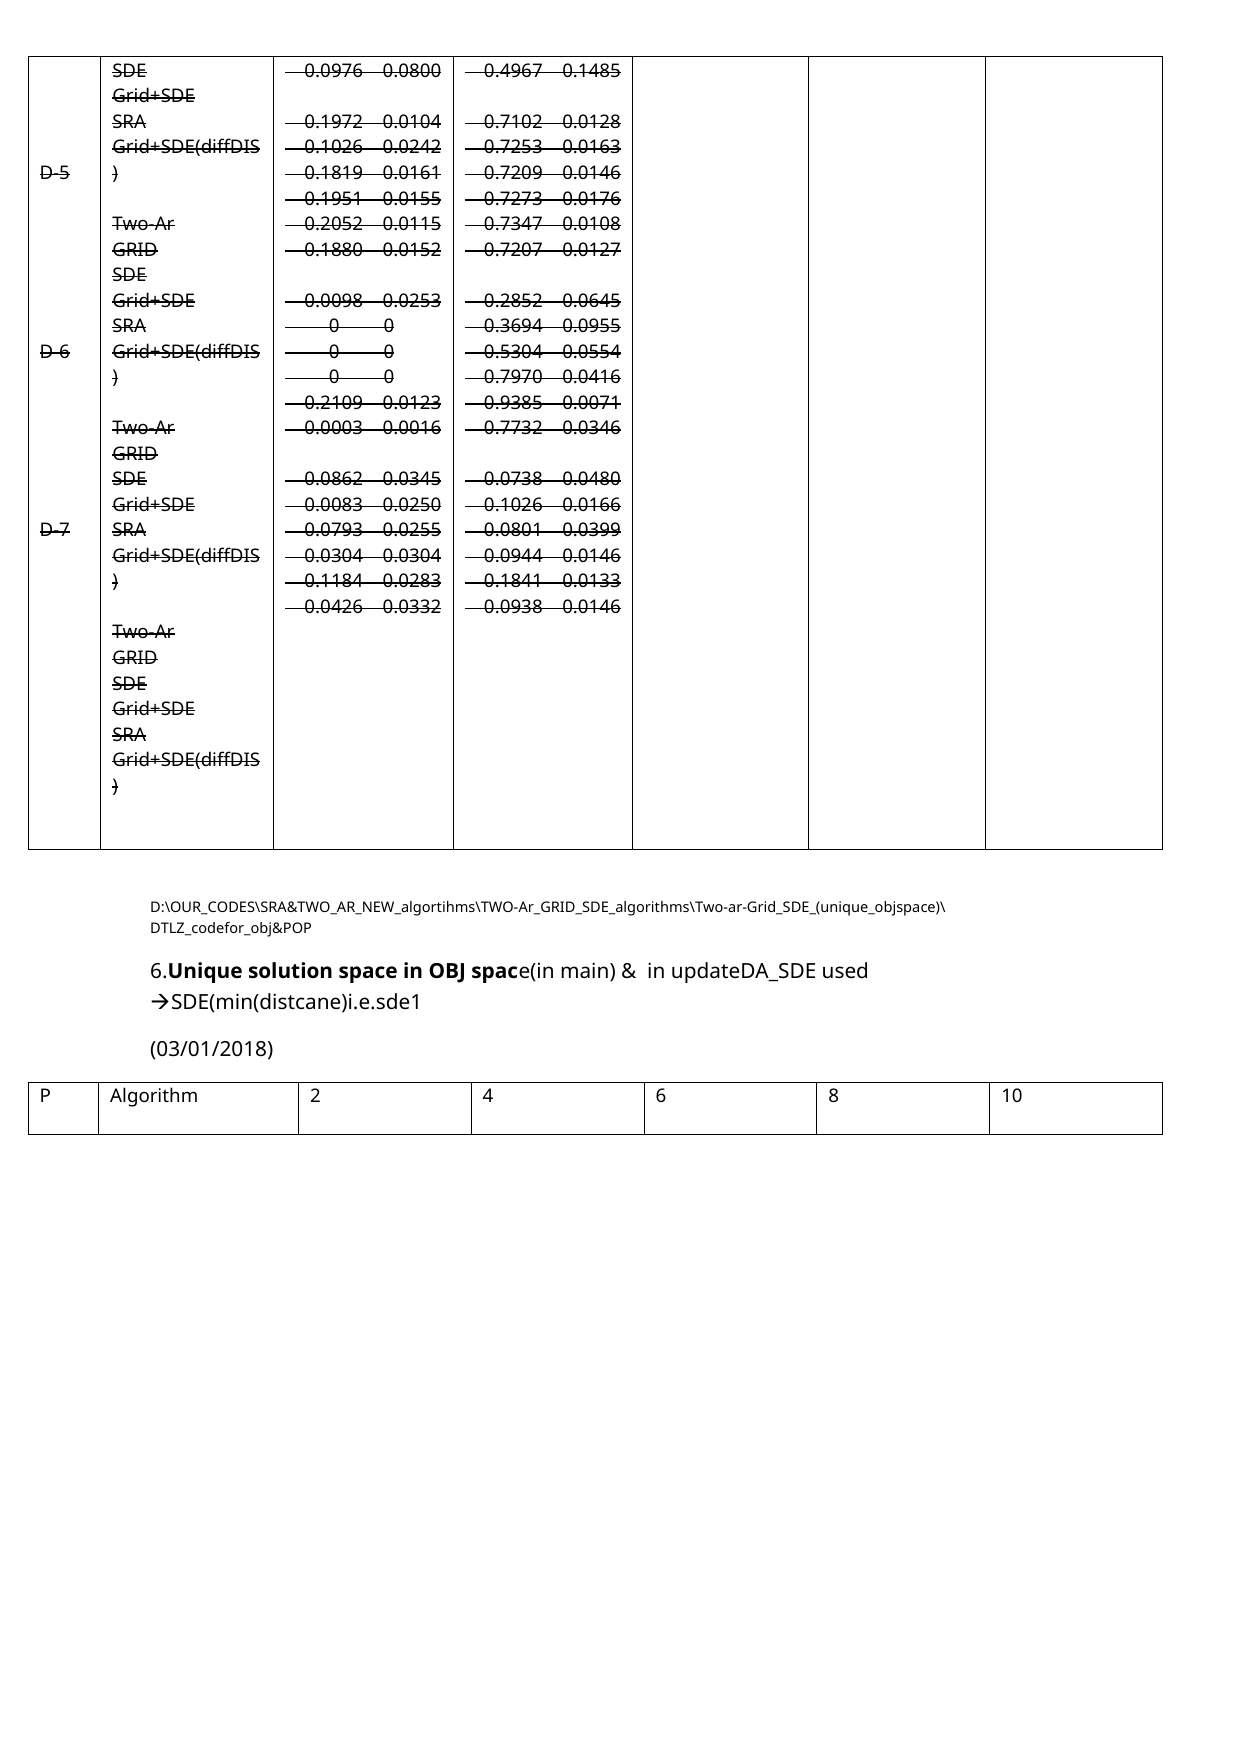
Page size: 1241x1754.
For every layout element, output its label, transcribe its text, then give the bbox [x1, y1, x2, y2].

table_header 6 [645, 1083, 816, 1134]
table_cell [454, 57, 632, 848]
table_cell [986, 57, 1162, 848]
table_header P [29, 1083, 98, 1134]
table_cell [101, 57, 273, 848]
text D:\OUR_CODES\SRA&TWO_AR_NEW_algortihms\TWO-Ar_GRID_SDE_algorithms\Two-ar-Grid_SDE_(unique_objspace)\DTLZ_codefor_obj&POP [150, 897, 1090, 938]
text 6.Unique solution space in OBJ space(in main) & in updateDA_SDE used SDE(min(distcane)i.e.sde1 [150, 956, 1090, 1015]
table_header 10 [990, 1083, 1162, 1134]
table_header 4 [472, 1083, 644, 1134]
table_header Algorithm [99, 1083, 298, 1134]
table_cell [809, 57, 985, 848]
table_header 2 [299, 1083, 471, 1134]
table_header 8 [817, 1083, 989, 1134]
table_cell [633, 57, 808, 848]
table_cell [29, 57, 100, 848]
text (03/01/2018) [150, 1034, 1090, 1063]
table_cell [274, 57, 453, 848]
